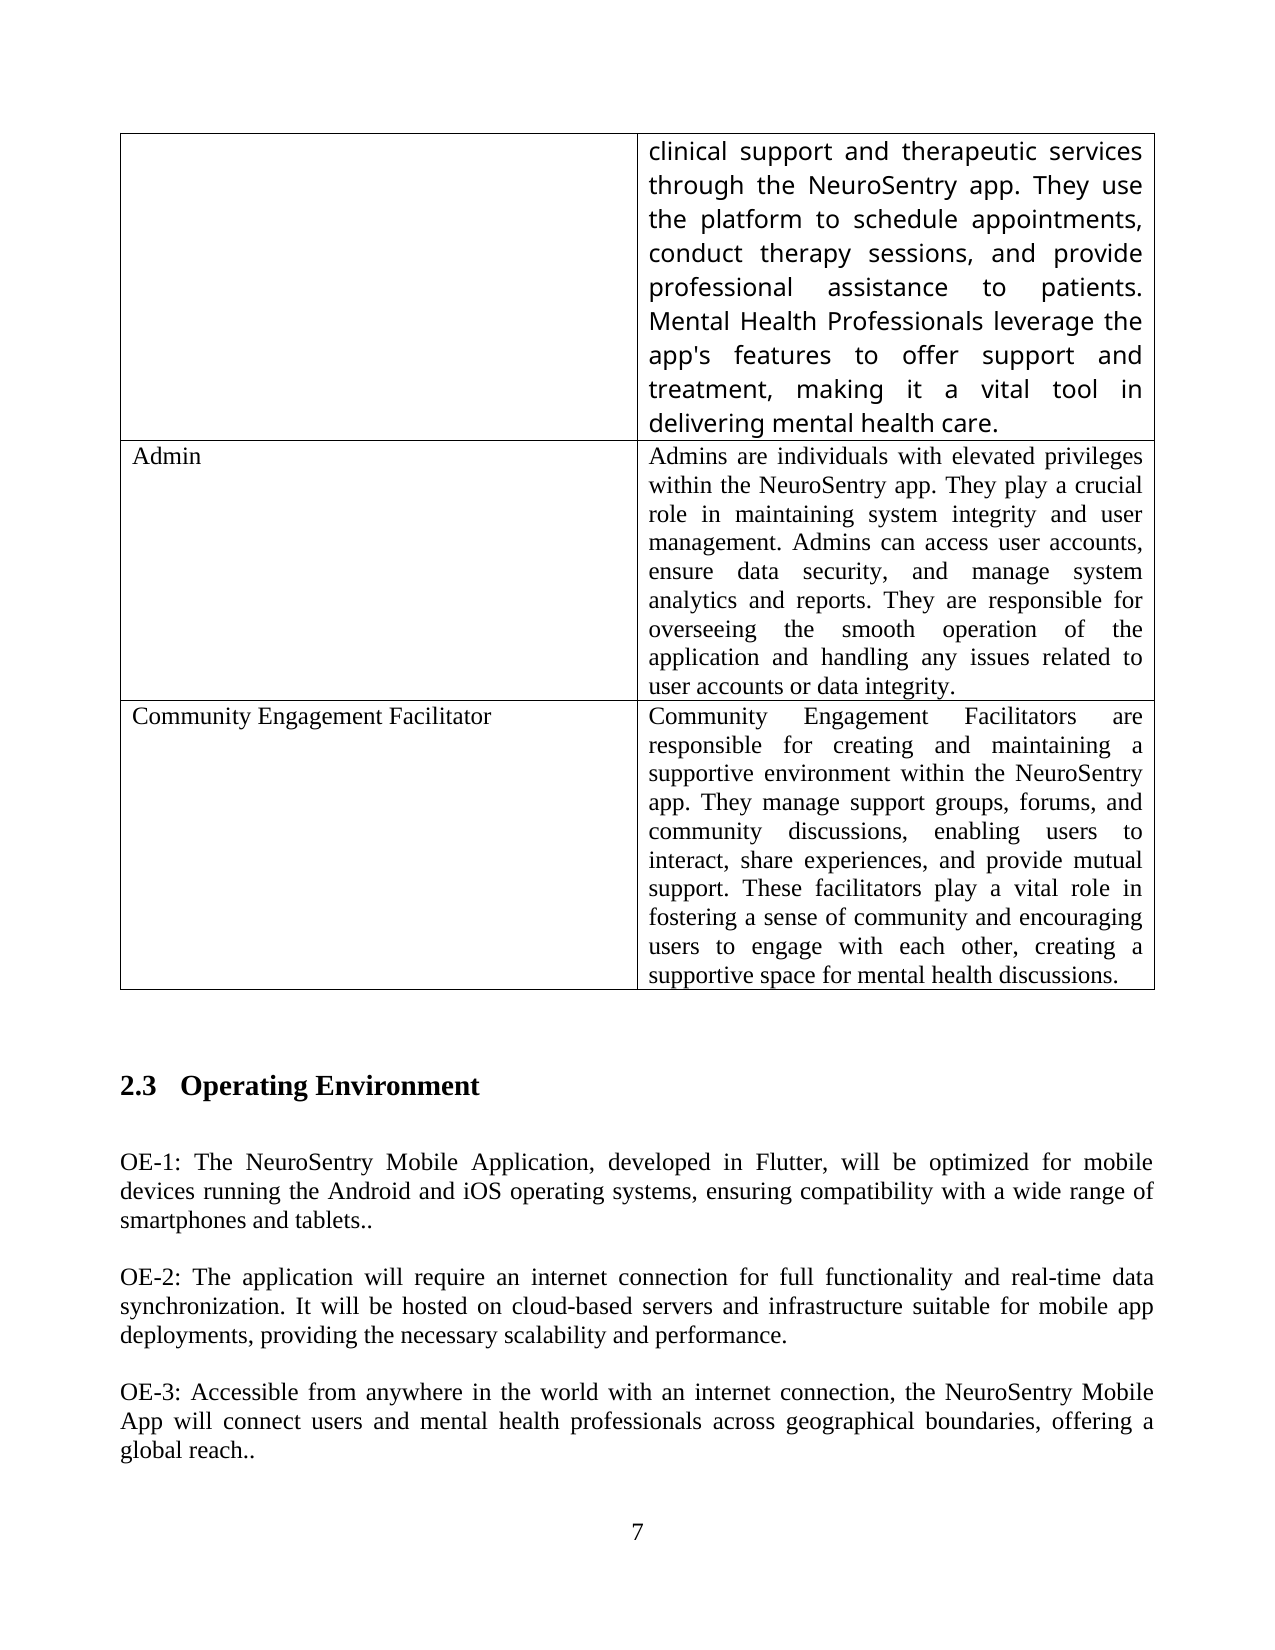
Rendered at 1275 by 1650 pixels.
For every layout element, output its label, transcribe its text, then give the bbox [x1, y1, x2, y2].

text OE-2: The application will require an internet connection for full functionality and real-time data synchronization. It will be hosted on cloud-based servers and infrastructure suitable for mobile app deployments, providing the necessary scalability and performance. [120, 1262, 1155, 1348]
subtitle Operating Environment [120, 1068, 1155, 1102]
table_cell Admins are individuals with elevated privileges within the NeuroSentry app. They play a crucial role in maintaining system integrity and user management. Admins can access user accounts, ensure data security, and manage system analytics and reports. They are responsible for overseeing the smooth operation of the application and handling any issues related to user accounts or data integrity. [638, 441, 1154, 700]
table_cell Community Engagement Facilitators are responsible for creating and maintaining a supportive environment within the NeuroSentry app. They manage support groups, forums, and community discussions, enabling users to interact, share experiences, and provide mutual support. These facilitators play a vital role in fostering a sense of community and encouraging users to engage with each other, creating a supportive space for mental health discussions. [638, 701, 1154, 988]
table_cell Admin [121, 441, 637, 700]
text OE-3: Accessible from anywhere in the world with an internet connection, the NeuroSentry Mobile App will connect users and mental health professionals across geographical boundaries, offering a global reach.. [120, 1377, 1155, 1463]
text OE-1: The NeuroSentry Mobile Application, developed in Flutter, will be optimized for mobile devices running the Android and iOS operating systems, ensuring compatibility with a wide range of smartphones and tablets.. [120, 1147, 1155, 1233]
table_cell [121, 134, 637, 440]
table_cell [638, 134, 1154, 440]
table_cell Community Engagement Facilitator [121, 701, 637, 988]
